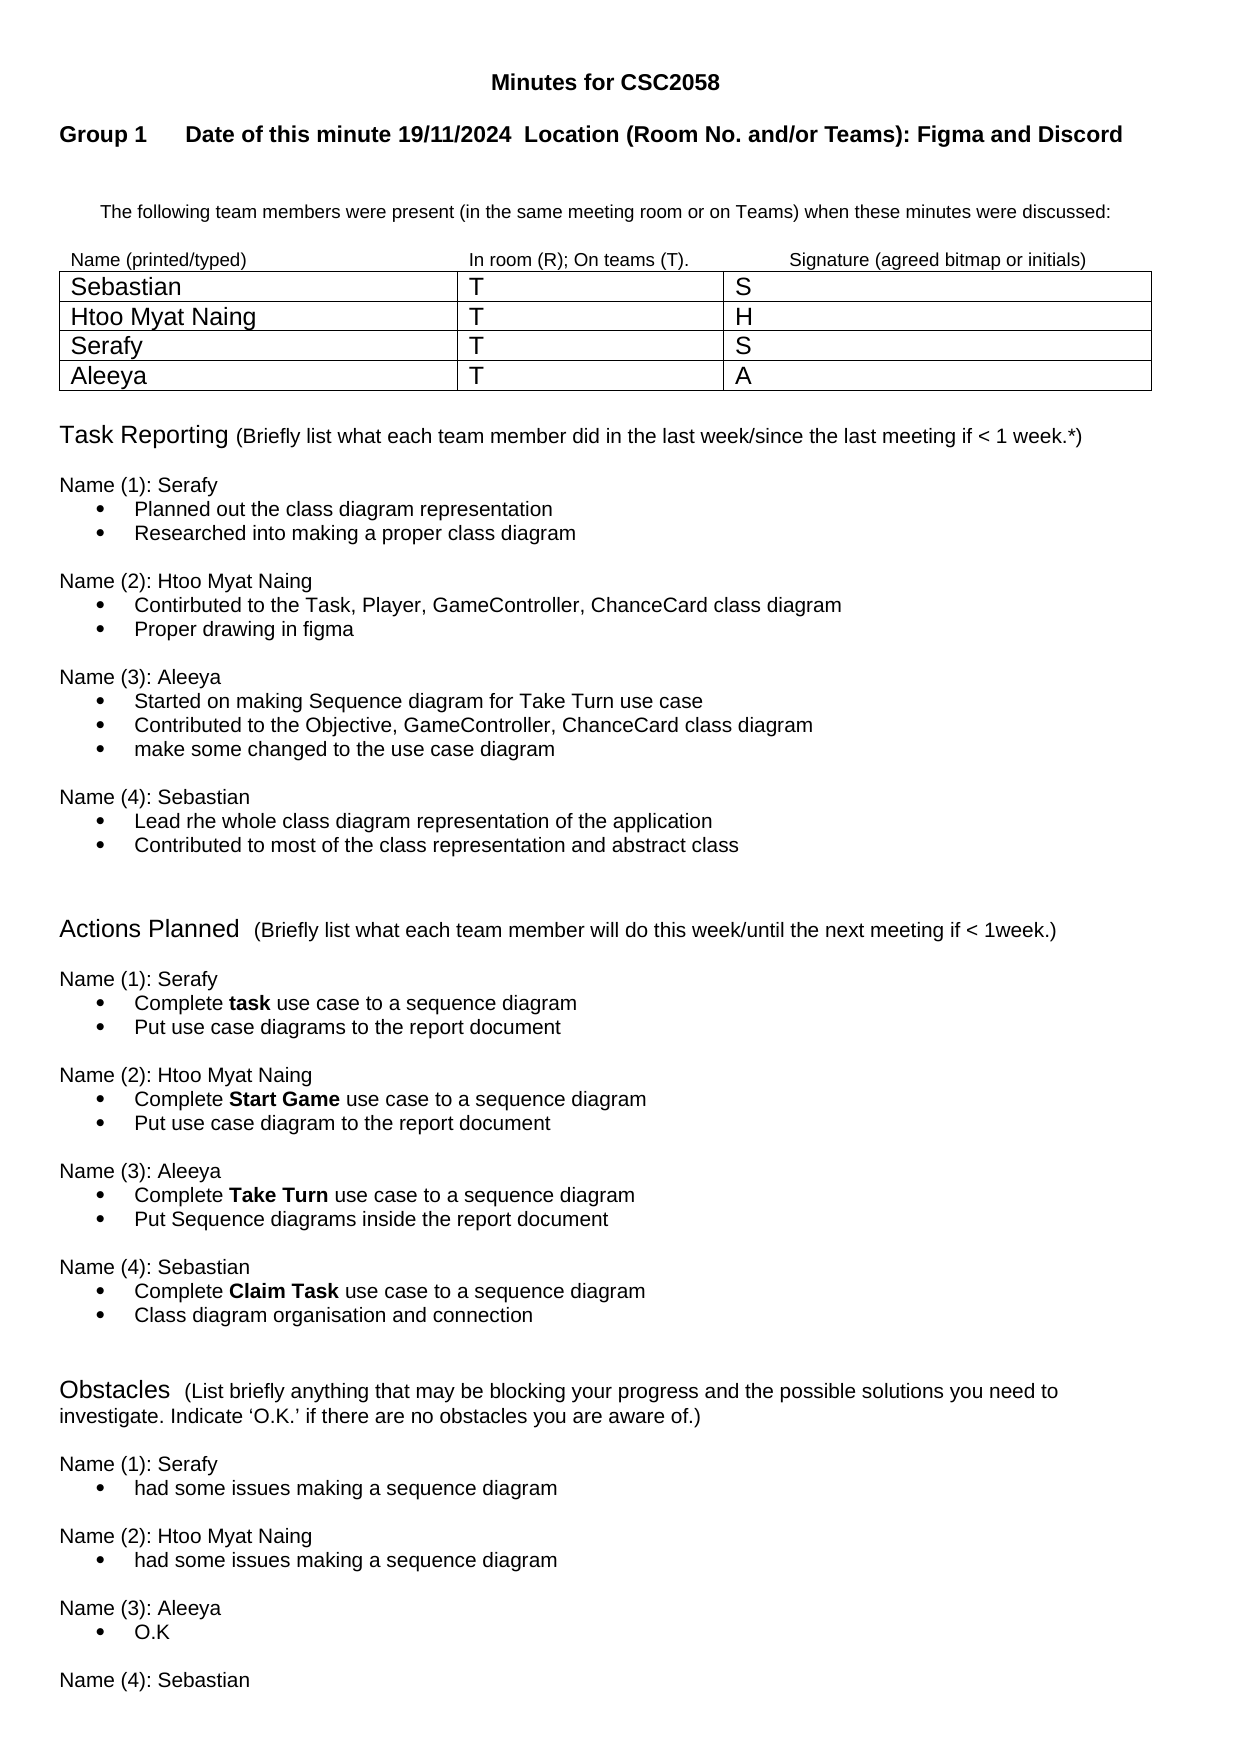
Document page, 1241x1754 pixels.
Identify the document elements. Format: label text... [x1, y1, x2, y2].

list Class diagram organisation and connection [97, 1303, 1152, 1327]
list Contributed to the Objective, GameController, ChanceCard class diagram [97, 712, 1152, 737]
text Name (3): Aleeya [59, 1159, 1152, 1183]
list make some changed to the use case diagram [97, 737, 1152, 761]
list Lead rhe whole class diagram representation of the application [97, 808, 1152, 833]
list had some issues making a sequence diagram [97, 1548, 1152, 1572]
list Complete Start Game use case to a sequence diagram [97, 1087, 1152, 1111]
text Name (1): Serafy [59, 1452, 1152, 1476]
text Name (3): Aleeya [59, 1596, 1152, 1619]
text Name (4): Sebastian [59, 1255, 1152, 1279]
list Started on making Sequence diagram for Take Turn use case [97, 688, 1152, 712]
list Put use case diagrams to the report document [97, 1015, 1152, 1039]
list O.K [97, 1619, 1152, 1644]
text Actions Planned (Briefly list what each team member will do this week/until the next meeting if < 1week.) [59, 914, 1152, 943]
text Name (4): Sebastian [59, 1668, 1152, 1692]
text Name (1): Serafy [59, 967, 1152, 991]
list Planned out the class diagram representation [97, 496, 1152, 520]
list Proper drawing in figma [97, 616, 1152, 641]
text Name (1): Serafy [59, 472, 1152, 496]
list Complete Claim Task use case to a sequence diagram [97, 1279, 1152, 1303]
table_cell T [458, 361, 723, 390]
list Researched into making a proper class diagram [97, 520, 1152, 544]
table_cell Serafy [60, 331, 457, 360]
text Name (2): Htoo Myat Naing [59, 568, 1152, 592]
table_cell H [724, 302, 1151, 330]
table_header In room (R); On teams (T). [457, 228, 723, 271]
table_cell T [458, 272, 723, 301]
table_cell Htoo Myat Naing [60, 302, 457, 330]
list Complete task use case to a sequence diagram [97, 991, 1152, 1015]
table_header Name (printed/typed) [59, 228, 457, 271]
text Name (3): Aleeya [59, 664, 1152, 688]
list Contirbuted to the Task, Player, GameController, ChanceCard class diagram [97, 592, 1152, 616]
text Task Reporting (Briefly list what each team member did in the last week/since the last meeting if < 1 week.*) [59, 420, 1152, 448]
table_cell T [458, 331, 723, 360]
table_cell A [724, 361, 1151, 390]
text Name (2): Htoo Myat Naing [59, 1524, 1152, 1548]
text Name (4): Sebastian [59, 784, 1152, 808]
text The following team members were present (in the same meeting room or on Teams) when these minutes were discussed: [59, 201, 1152, 223]
subtitle Group 1 Date of this minute 19/11/2024 Location (Room No. and/or Teams): Figma and Discord [59, 121, 1152, 147]
list Put Sequence diagrams inside the report document [97, 1207, 1152, 1231]
table_cell S [724, 331, 1151, 360]
table_cell T [458, 302, 723, 330]
list Put use case diagram to the report document [97, 1111, 1152, 1135]
list Complete Take Turn use case to a sequence diagram [97, 1183, 1152, 1207]
table_cell Sebastian [60, 272, 457, 301]
subtitle Minutes for CSC2058 [59, 69, 1152, 96]
table_header Signature (agreed bitmap or initials) [724, 228, 1152, 271]
text Name (2): Htoo Myat Naing [59, 1063, 1152, 1087]
text Obstacles (List briefly anything that may be blocking your progress and the possible solutions you need to investigate. Indicate ‘O.K.’ if there are no obstacles you are aware of.) [59, 1375, 1152, 1428]
table_cell S [724, 272, 1151, 301]
list had some issues making a sequence diagram [97, 1476, 1152, 1500]
table_cell Aleeya [60, 361, 457, 390]
list Contributed to most of the class representation and abstract class [97, 833, 1152, 857]
